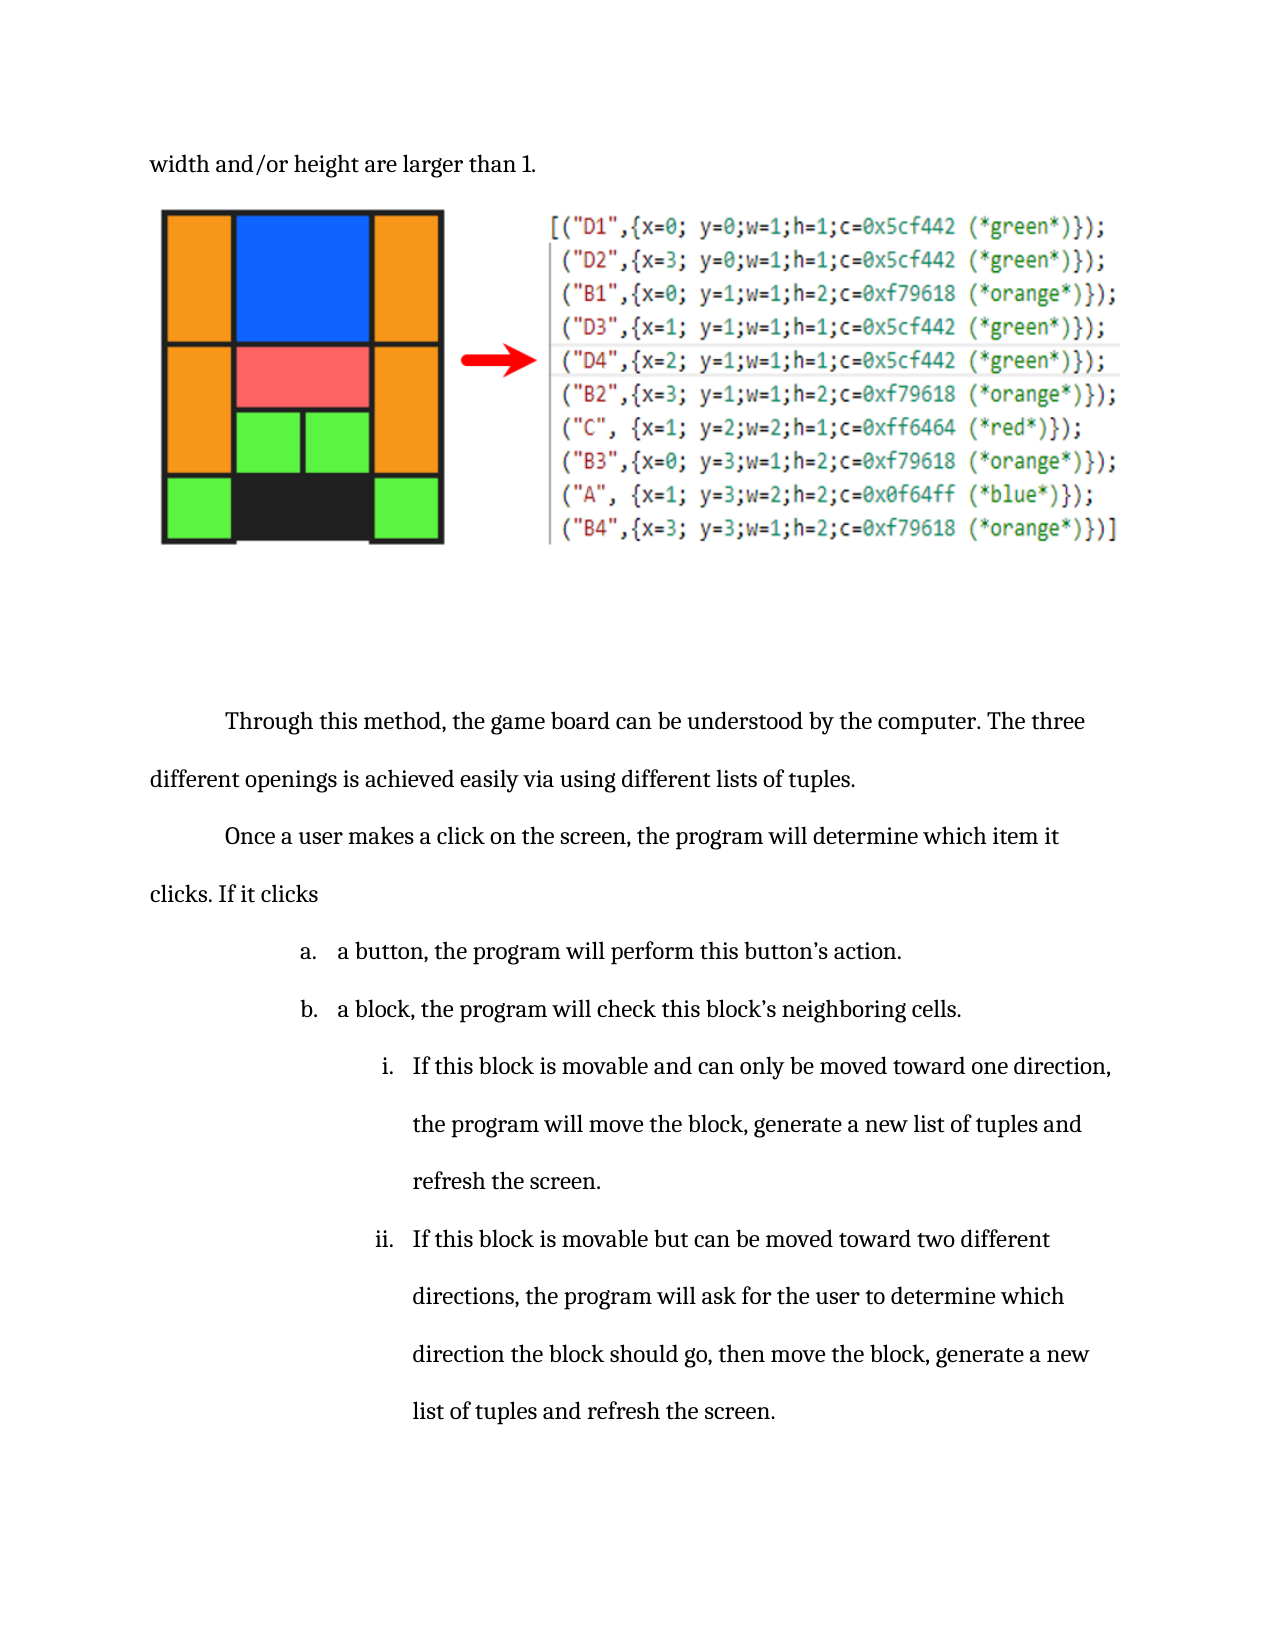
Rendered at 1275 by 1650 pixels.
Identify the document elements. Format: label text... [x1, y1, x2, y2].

list If this block is movable and can only be moved toward one direction, the program will move the block, generate a new list of tuples and refresh the screen. [394, 1052, 1125, 1196]
picture [150, 207, 1125, 554]
text Once a user makes a click on the screen, the program will determine which item it clicks. If it clicks [150, 822, 1125, 908]
list a block, the program will check this block’s neighboring cells. [300, 994, 1125, 1023]
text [150, 150, 1125, 207]
list If this block is movable but can be moved toward two different directions, the program will ask for the user to determine which direction the block should go, then move the block, generate a new list of tuples and refresh the screen. [394, 1224, 1125, 1426]
list a button, the program will perform this button’s action. [300, 937, 1075, 966]
text Through this method, the game board can be understood by the computer. The three different openings is achieved easily via using different lists of tuples. [150, 582, 1125, 793]
